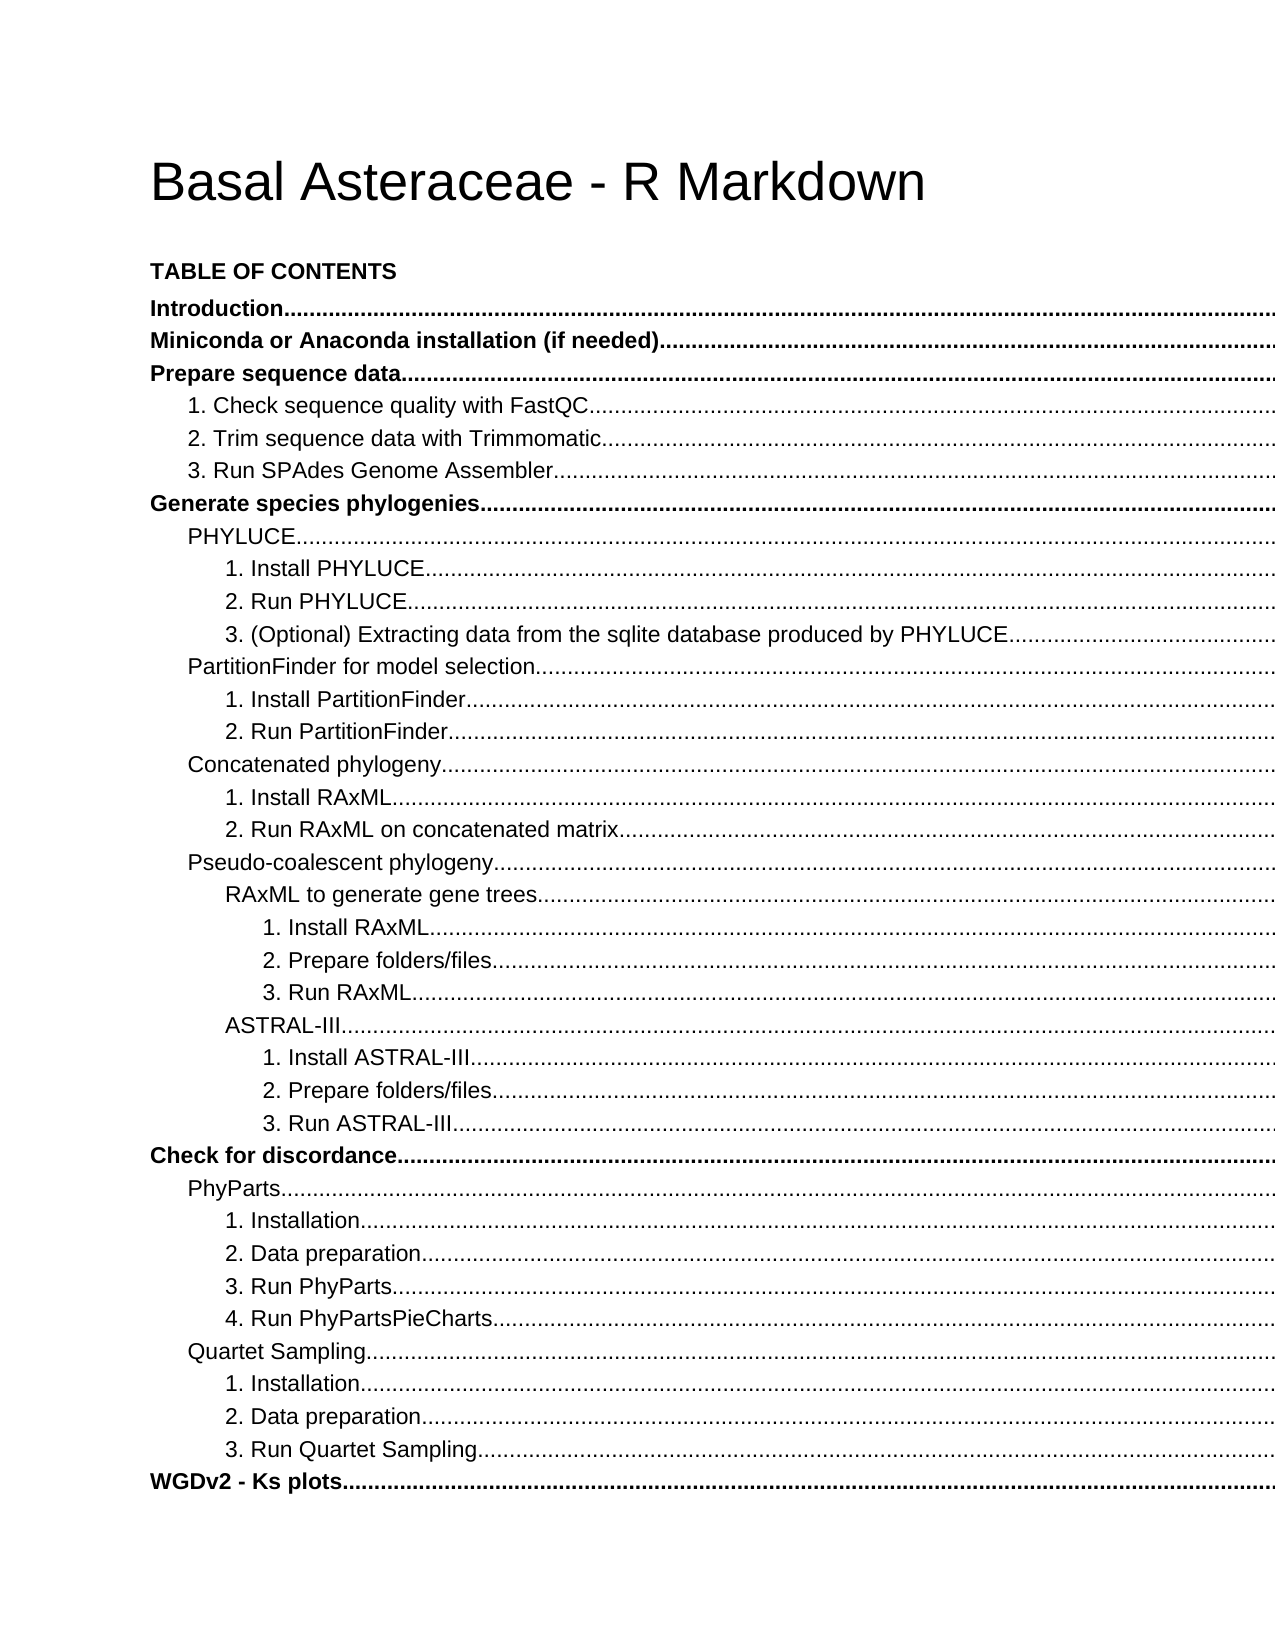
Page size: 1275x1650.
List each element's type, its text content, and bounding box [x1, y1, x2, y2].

title Basal Asteraceae - R Markdown [150, 150, 1125, 212]
text TABLE OF CONTENTS [150, 258, 1125, 284]
